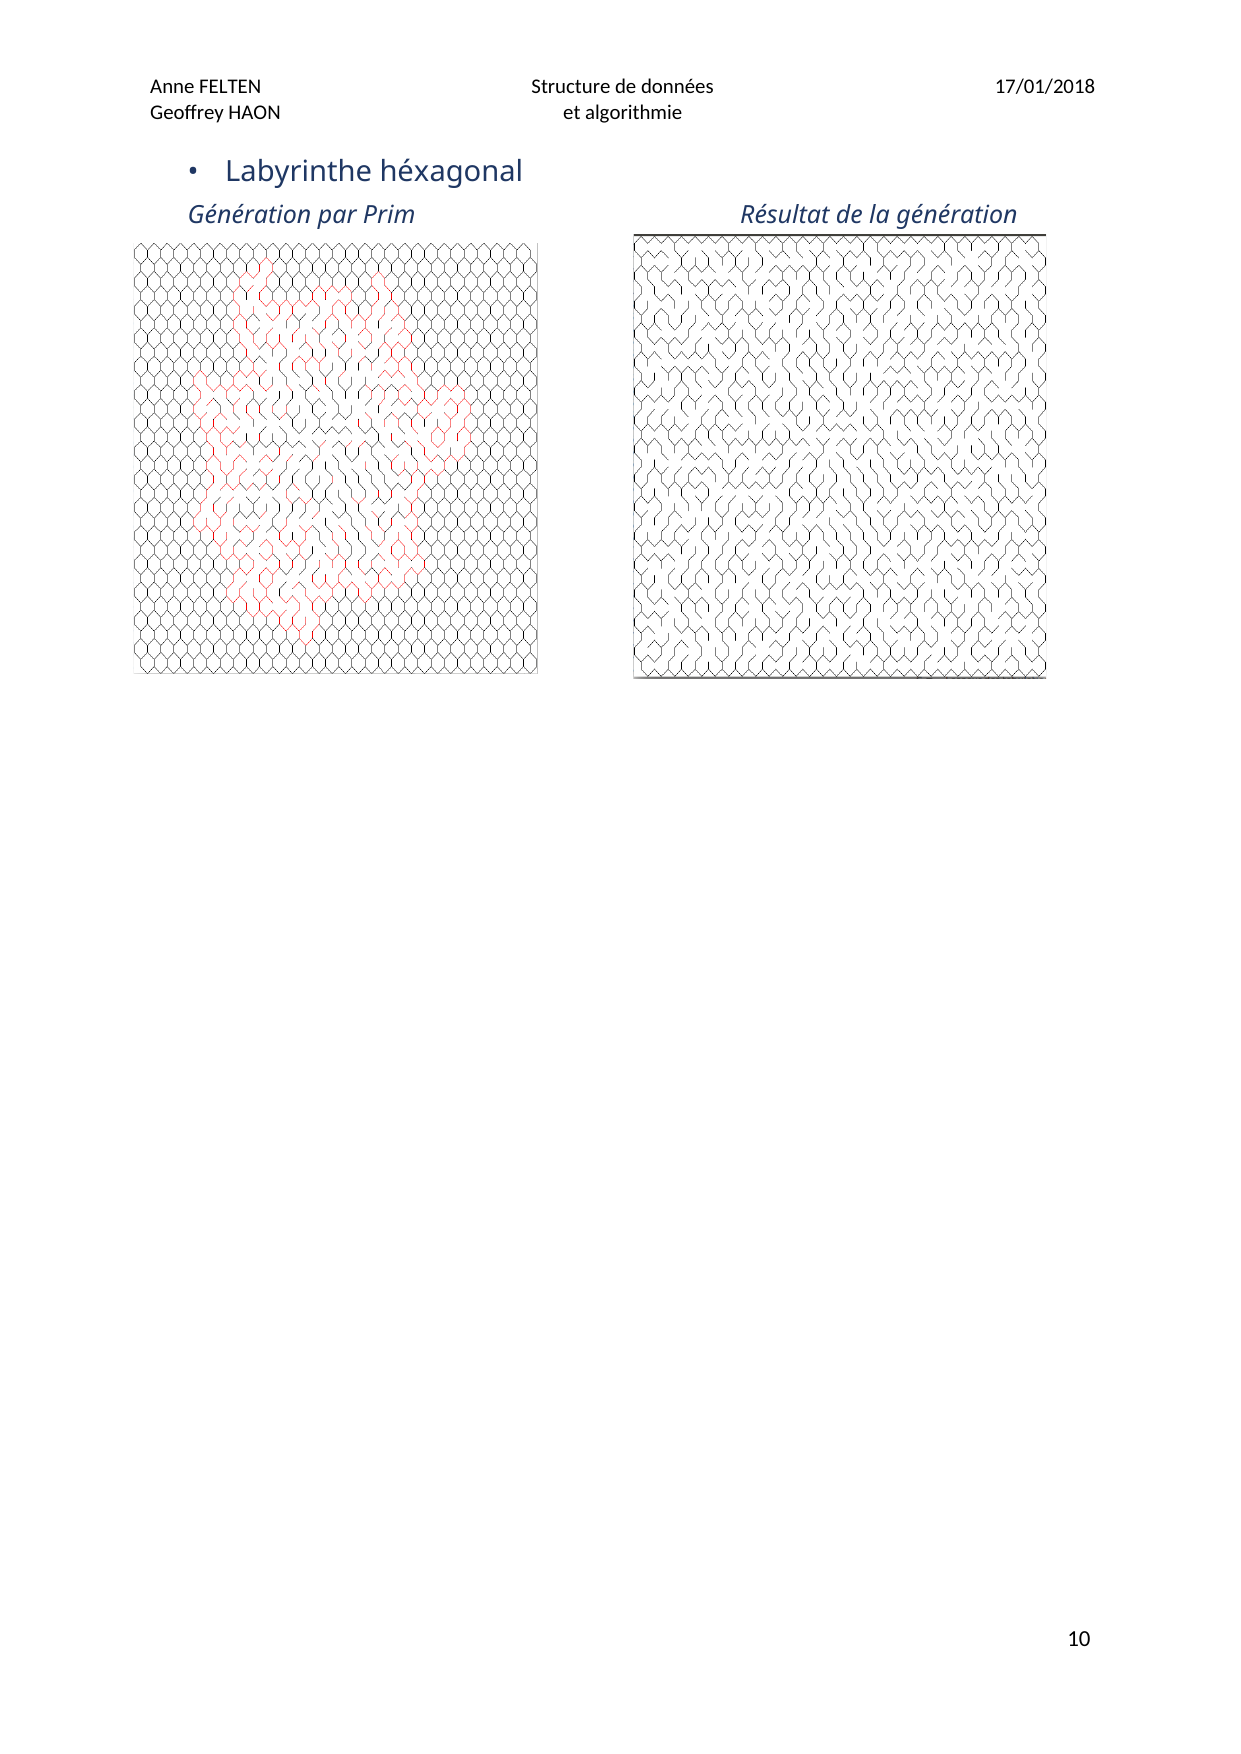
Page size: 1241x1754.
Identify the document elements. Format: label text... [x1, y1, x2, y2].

subtitle Génération par Prim Résultat de la génération [150, 197, 1090, 231]
picture [633, 234, 1047, 679]
subtitle Labyrinthe héxagonal [187, 150, 1090, 190]
picture [133, 243, 538, 674]
